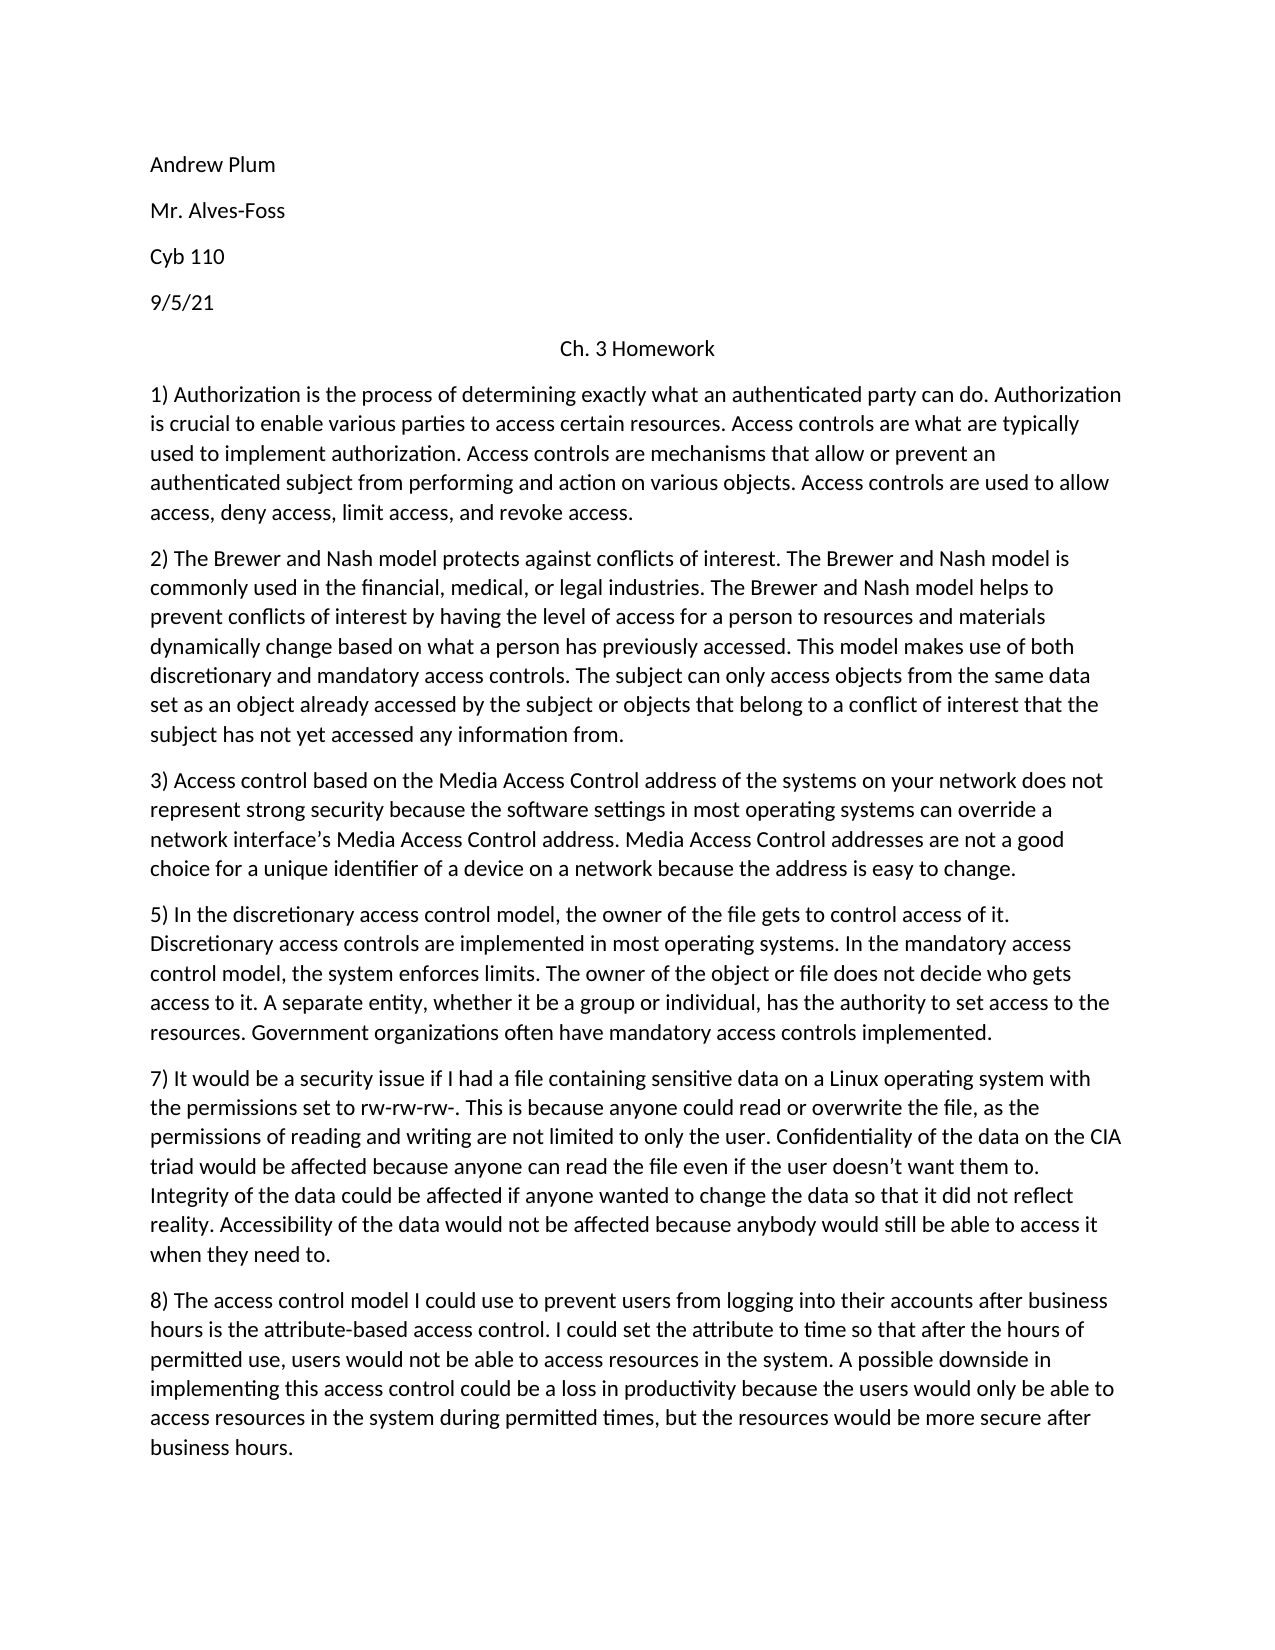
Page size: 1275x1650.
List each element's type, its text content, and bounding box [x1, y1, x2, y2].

text 1) Authorization is the process of determining exactly what an authenticated party can do. Authorization is crucial to enable various parties to access certain resources. Access controls are what are typically used to implement authorization. Access controls are mechanisms that allow or prevent an authenticated subject from performing and action on various objects. Access controls are used to allow access, deny access, limit access, and revoke access. [150, 380, 1125, 526]
text Cyb 110 [150, 242, 1125, 270]
text 9/5/21 [150, 288, 1125, 316]
text 7) It would be a security issue if I had a file containing sensitive data on a Linux operating system with the permissions set to rw-rw-rw-. This is because anyone could read or overwrite the file, as the permissions of reading and writing are not limited to only the user. Confidentiality of the data on the CIA triad would be affected because anyone can read the file even if the user doesn’t want them to. Integrity of the data could be affected if anyone wanted to change the data so that it did not reflect reality. Accessibility of the data would not be affected because anybody would still be able to access it when they need to. [150, 1064, 1125, 1268]
text 3) Access control based on the Media Access Control address of the systems on your network does not represent strong security because the software settings in most operating systems can override a network interface’s Media Access Control address. Media Access Control addresses are not a good choice for a unique identifier of a device on a network because the address is easy to change. [150, 766, 1125, 882]
text Mr. Alves-Foss [150, 196, 1125, 224]
text Ch. 3 Homework [150, 334, 1125, 362]
text 5) In the discretionary access control model, the owner of the file gets to control access of it. Discretionary access controls are implemented in most operating systems. In the mandatory access control model, the system enforces limits. The owner of the object or file does not decide who gets access to it. A separate entity, whether it be a group or individual, has the authority to set access to the resources. Government organizations often have mandatory access controls implemented. [150, 900, 1125, 1046]
text 2) The Brewer and Nash model protects against conflicts of interest. The Brewer and Nash model is commonly used in the financial, medical, or legal industries. The Brewer and Nash model helps to prevent conflicts of interest by having the level of access for a person to resources and materials dynamically change based on what a person has previously accessed. This model makes use of both discretionary and mandatory access controls. The subject can only access objects from the same data set as an object already accessed by the subject or objects that belong to a conflict of interest that the subject has not yet accessed any information from. [150, 544, 1125, 748]
text 8) The access control model I could use to prevent users from logging into their accounts after business hours is the attribute-based access control. I could set the attribute to time so that after the hours of permitted use, users would not be able to access resources in the system. A possible downside in implementing this access control could be a loss in productivity because the users would only be able to access resources in the system during permitted times, but the resources would be more secure after business hours. [150, 1286, 1125, 1461]
text Andrew Plum [150, 150, 1125, 178]
